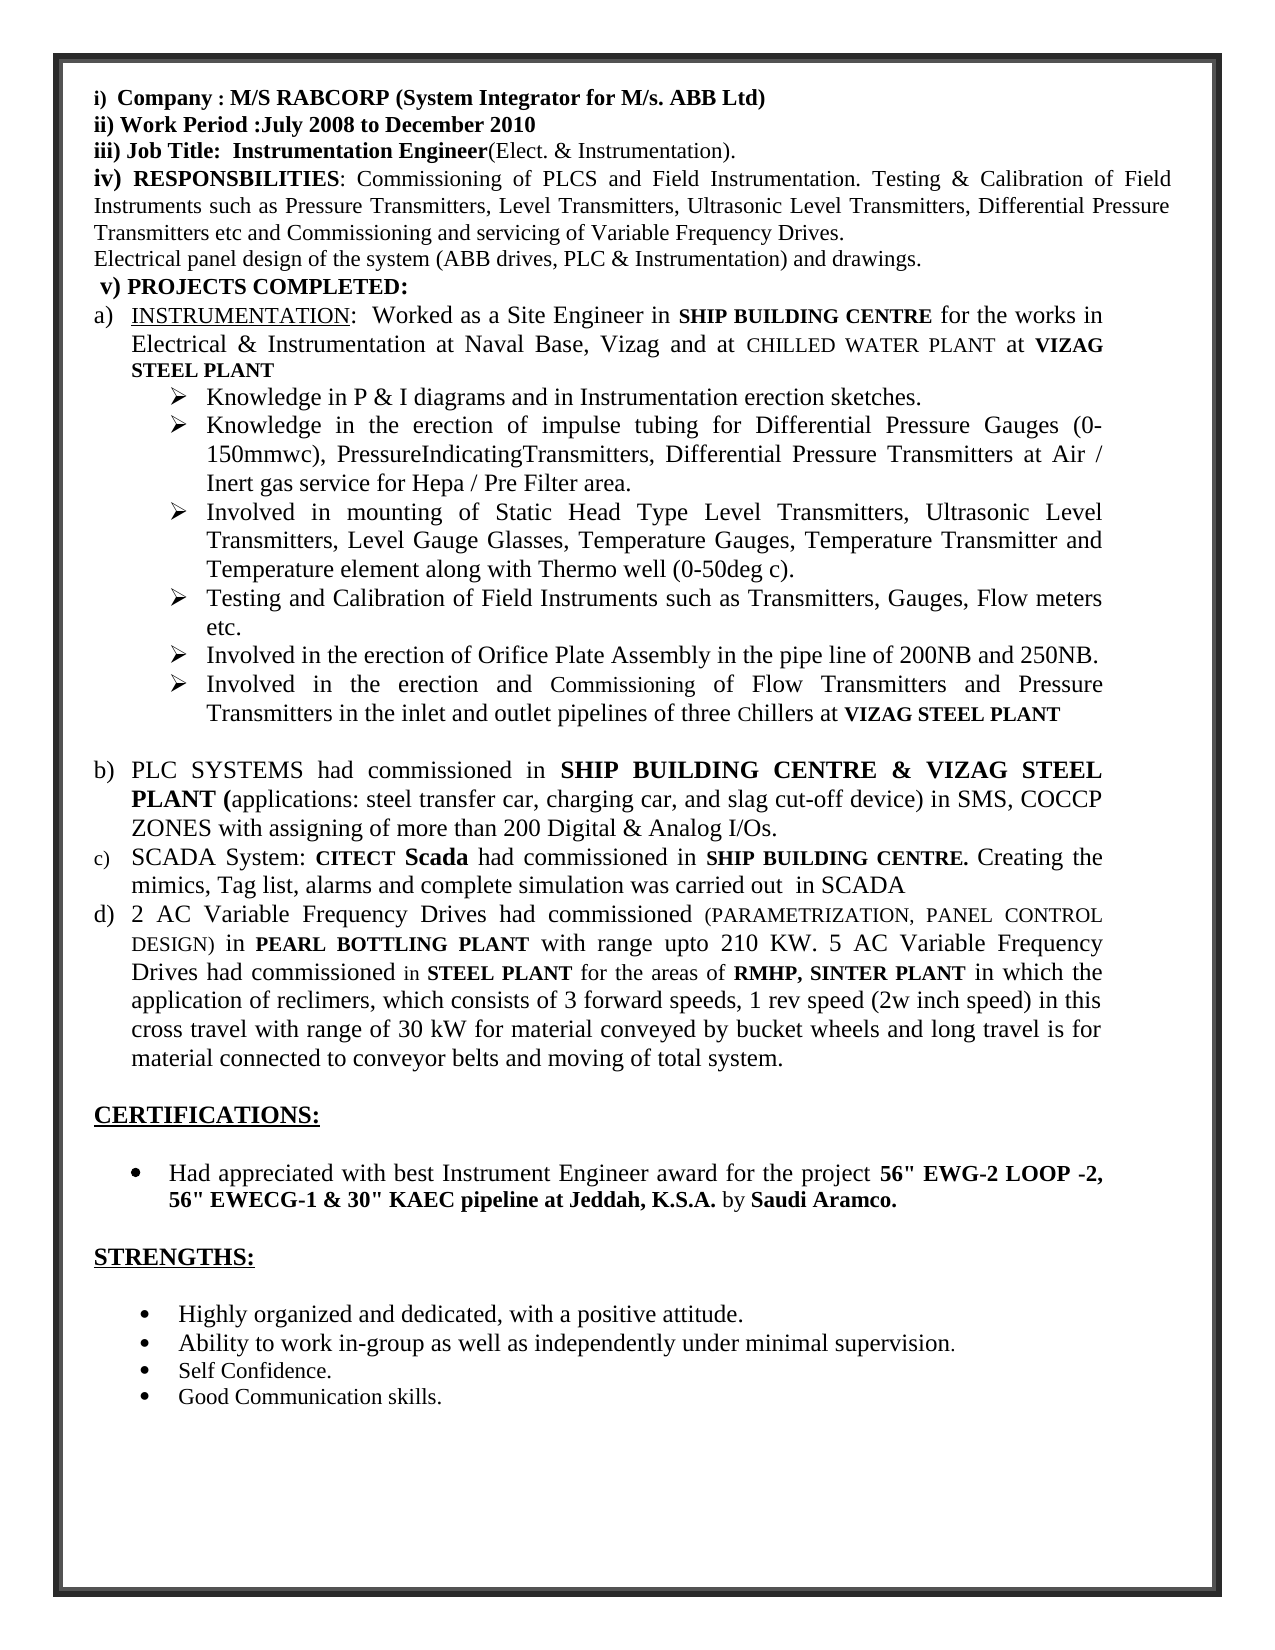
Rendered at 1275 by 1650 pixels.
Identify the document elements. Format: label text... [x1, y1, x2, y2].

list Highly organized and dedicated, with a positive attitude. [141, 1299, 1172, 1328]
text STRENGTHS: [94, 1242, 1172, 1270]
text Electrical panel design of the system (ABB drives, PLC & Instrumentation) and drawings. [94, 245, 1172, 271]
list Good Communication skills. [141, 1383, 1172, 1409]
list Involved in the erection and Commissioning of Flow Transmitters and Pressure Transmitters in the inlet and outlet pipelines of three Chillers at VIZAG STEEL PLANT [169, 669, 1103, 727]
text iii) Job Title: Instrumentation Engineer(Elect. & Instrumentation). [94, 137, 1172, 163]
list PLC SYSTEMS had commissioned in SHIP BUILDING CENTRE & VIZAG STEEL PLANT (applications: steel transfer car, charging car, and slag cut-off device) in SMS, COCCP ZONES with assigning of more than 200 Digital & Analog I/Os. [94, 755, 1103, 842]
text v) PROJECTS COMPLETED: [94, 271, 1103, 300]
list 2 AC Variable Frequency Drives had commissioned (PARAMETRIZATION, PANEL CONTROL DESIGN) in PEARL BOTTLING PLANT with range upto 210 KW. 5 AC Variable Frequency Drives had commissioned in STEEL PLANT for the areas of RMHP, SINTER PLANT in which the application of reclimers, which consists of 3 forward speeds, 1 rev speed (2w inch speed) in this cross travel with range of 30 kW for material conveyed by bucket wheels and long travel is for material connected to conveyor belts and moving of total system. [94, 899, 1103, 1072]
list Knowledge in the erection of impulse tubing for Differential Pressure Gauges (0-150mmwc), PressureIndicatingTransmitters, Differential Pressure Transmitters at Air / Inert gas service for Hepa / Pre Filter area. [169, 410, 1103, 497]
list Involved in the erection of Orifice Plate Assembly in the pipe line of 200NB and 250NB. [169, 640, 1103, 669]
list INSTRUMENTATION: Worked as a Site Engineer in SHIP BUILDING CENTRE for the works in Electrical & Instrumentation at Naval Base, Vizag and at CHILLED WATER PLANT at VIZAG STEEL PLANT [94, 300, 1103, 382]
text i) Company : M/S RABCORP (System Integrator for M/s. ABB Ltd) [94, 84, 1172, 111]
text ii) Work Period :July 2008 to December 2010 [94, 111, 1172, 137]
list Ability to work in-group as well as independently under minimal supervision. [141, 1328, 1172, 1357]
text CERTIFICATIONS: [94, 1100, 1103, 1129]
list Involved in mounting of Static Head Type Level Transmitters, Ultrasonic Level Transmitters, Level Gauge Glasses, Temperature Gauges, Temperature Transmitter and Temperature element along with Thermo well (0-50deg c). [169, 497, 1103, 583]
list Testing and Calibration of Field Instruments such as Transmitters, Gauges, Flow meters etc. [169, 583, 1103, 640]
list SCADA System: CITECT Scada had commissioned in SHIP BUILDING CENTRE. Creating the mimics, Tag list, alarms and complete simulation was carried out in SCADA [94, 842, 1103, 899]
text iv) RESPONSBILITIES: Commissioning of PLCS and Field Instrumentation. Testing & Calibration of Field Instruments such as Pressure Transmitters, Level Transmitters, Ultrasonic Level Transmitters, Differential Pressure Transmitters etc and Commissioning and servicing of Variable Frequency Drives. [94, 163, 1172, 245]
list Knowledge in P & I diagrams and in Instrumentation erection sketches. [169, 382, 1103, 410]
list Self Confidence. [141, 1357, 1172, 1383]
list Had appreciated with best Instrument Engineer award for the project 56" EWG-2 LOOP -2, 56" EWECG-1 & 30" KAEC pipeline at Jeddah, K.S.A. by Saudi Aramco. [131, 1158, 1103, 1213]
